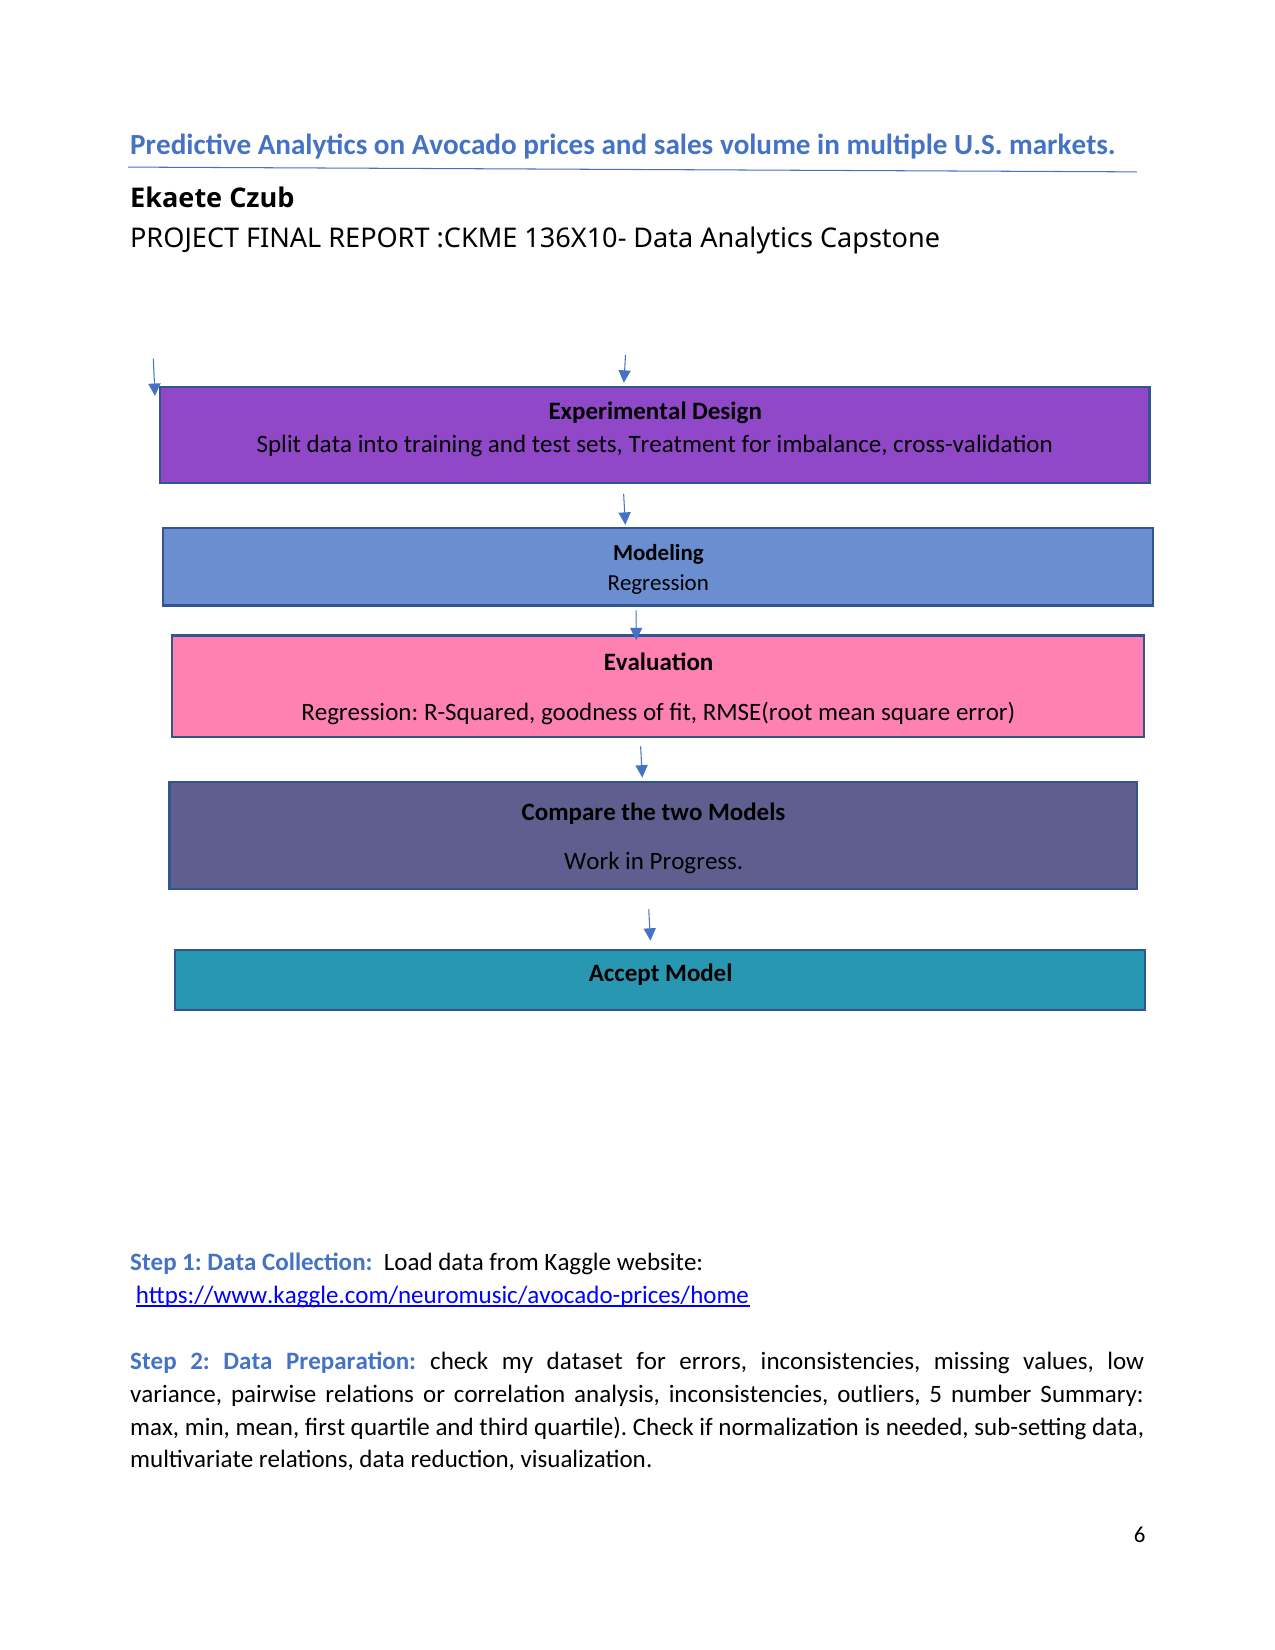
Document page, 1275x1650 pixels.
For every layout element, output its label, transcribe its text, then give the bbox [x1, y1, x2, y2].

text Step 1: Data Collection: Load data from Kaggle website: [130, 1246, 1145, 1277]
text Step 2: Data Preparation: check my dataset for errors, inconsistencies, missing values, low variance, pairwise relations or correlation analysis, inconsistencies, outliers, 5 number Summary: max, min, mean, first quartile and third quartile). Check if normalization is needed, sub-setting data, multivariate relations, data reduction, visualization. [130, 1345, 1145, 1474]
text https://www.kaggle.com/neuromusic/avocado-prices/home [130, 1279, 1145, 1309]
